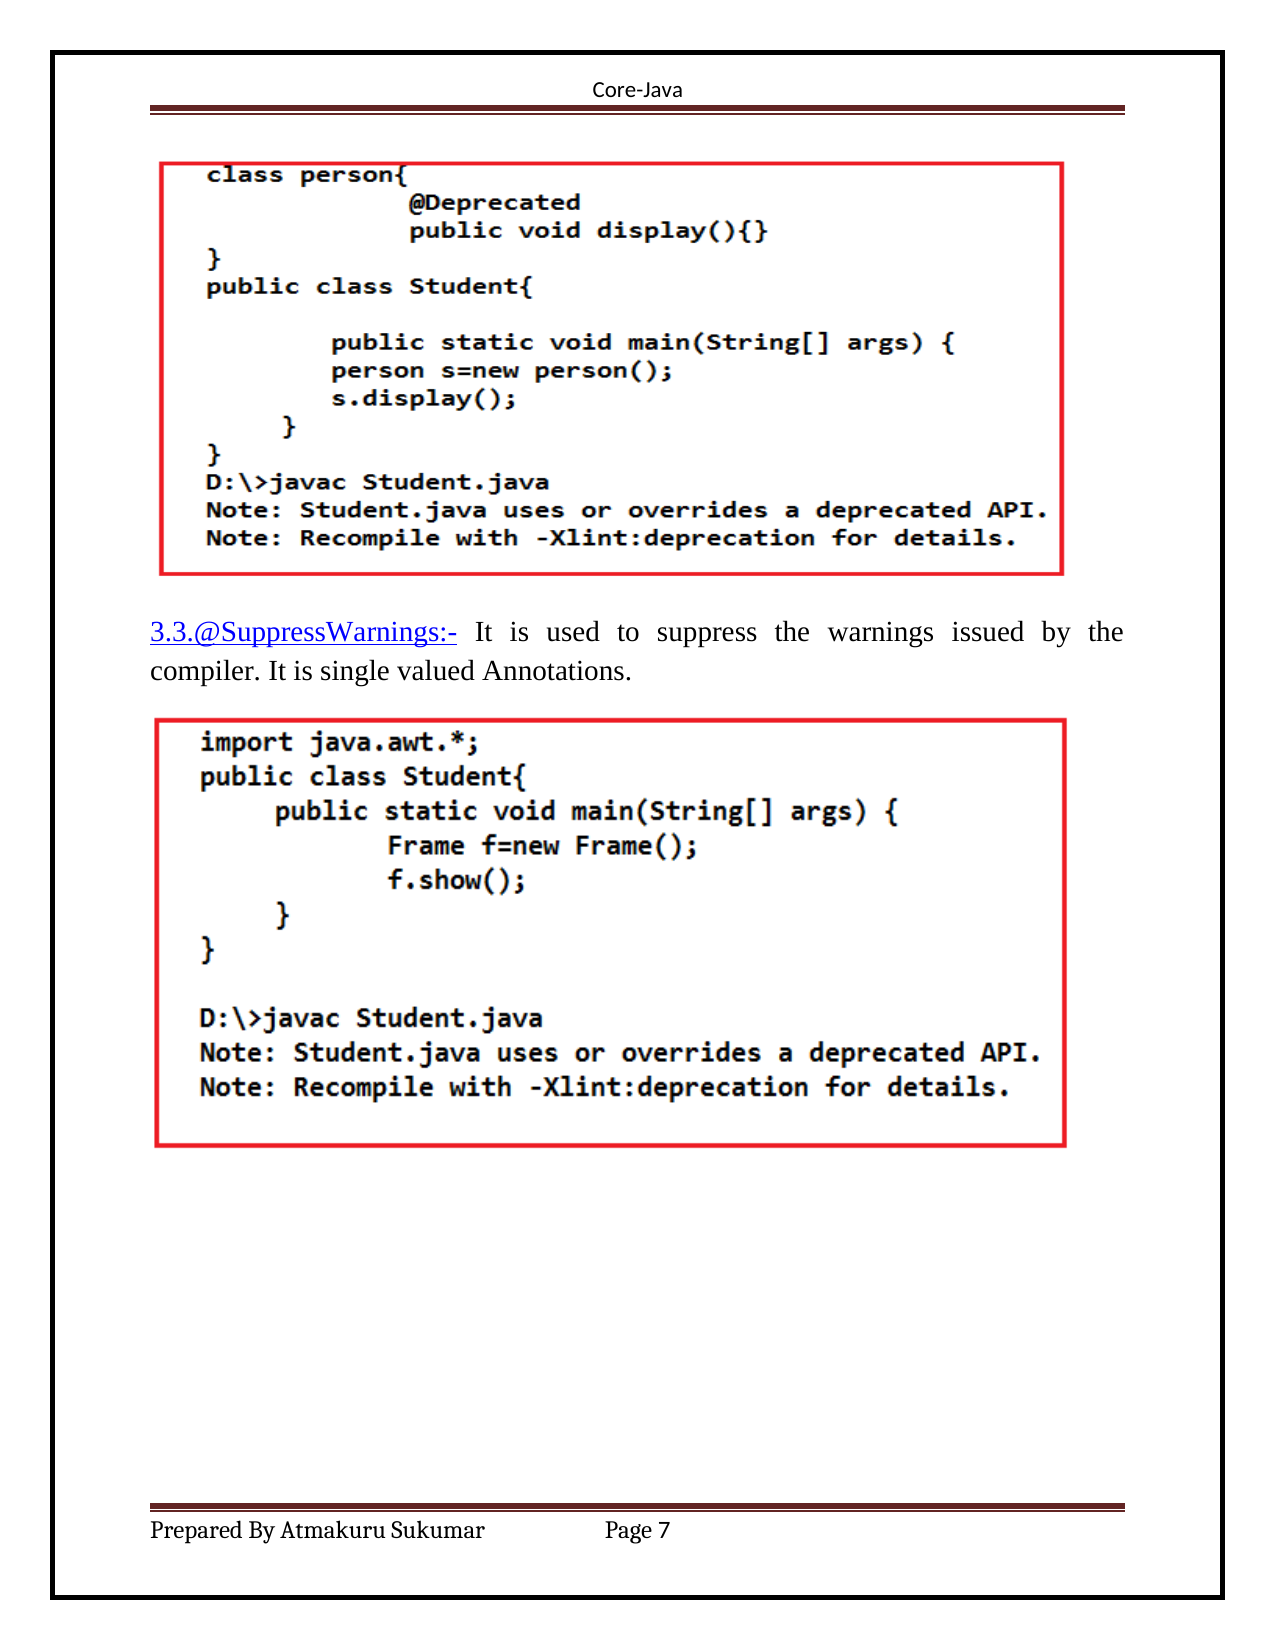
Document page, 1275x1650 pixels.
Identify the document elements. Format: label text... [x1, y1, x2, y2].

picture [150, 150, 1080, 590]
picture [150, 712, 1078, 1156]
text 3.3.@SuppressWarnings:- It is used to suppress the warnings issued by the compiler. It is single valued Annotations. [150, 614, 1125, 687]
